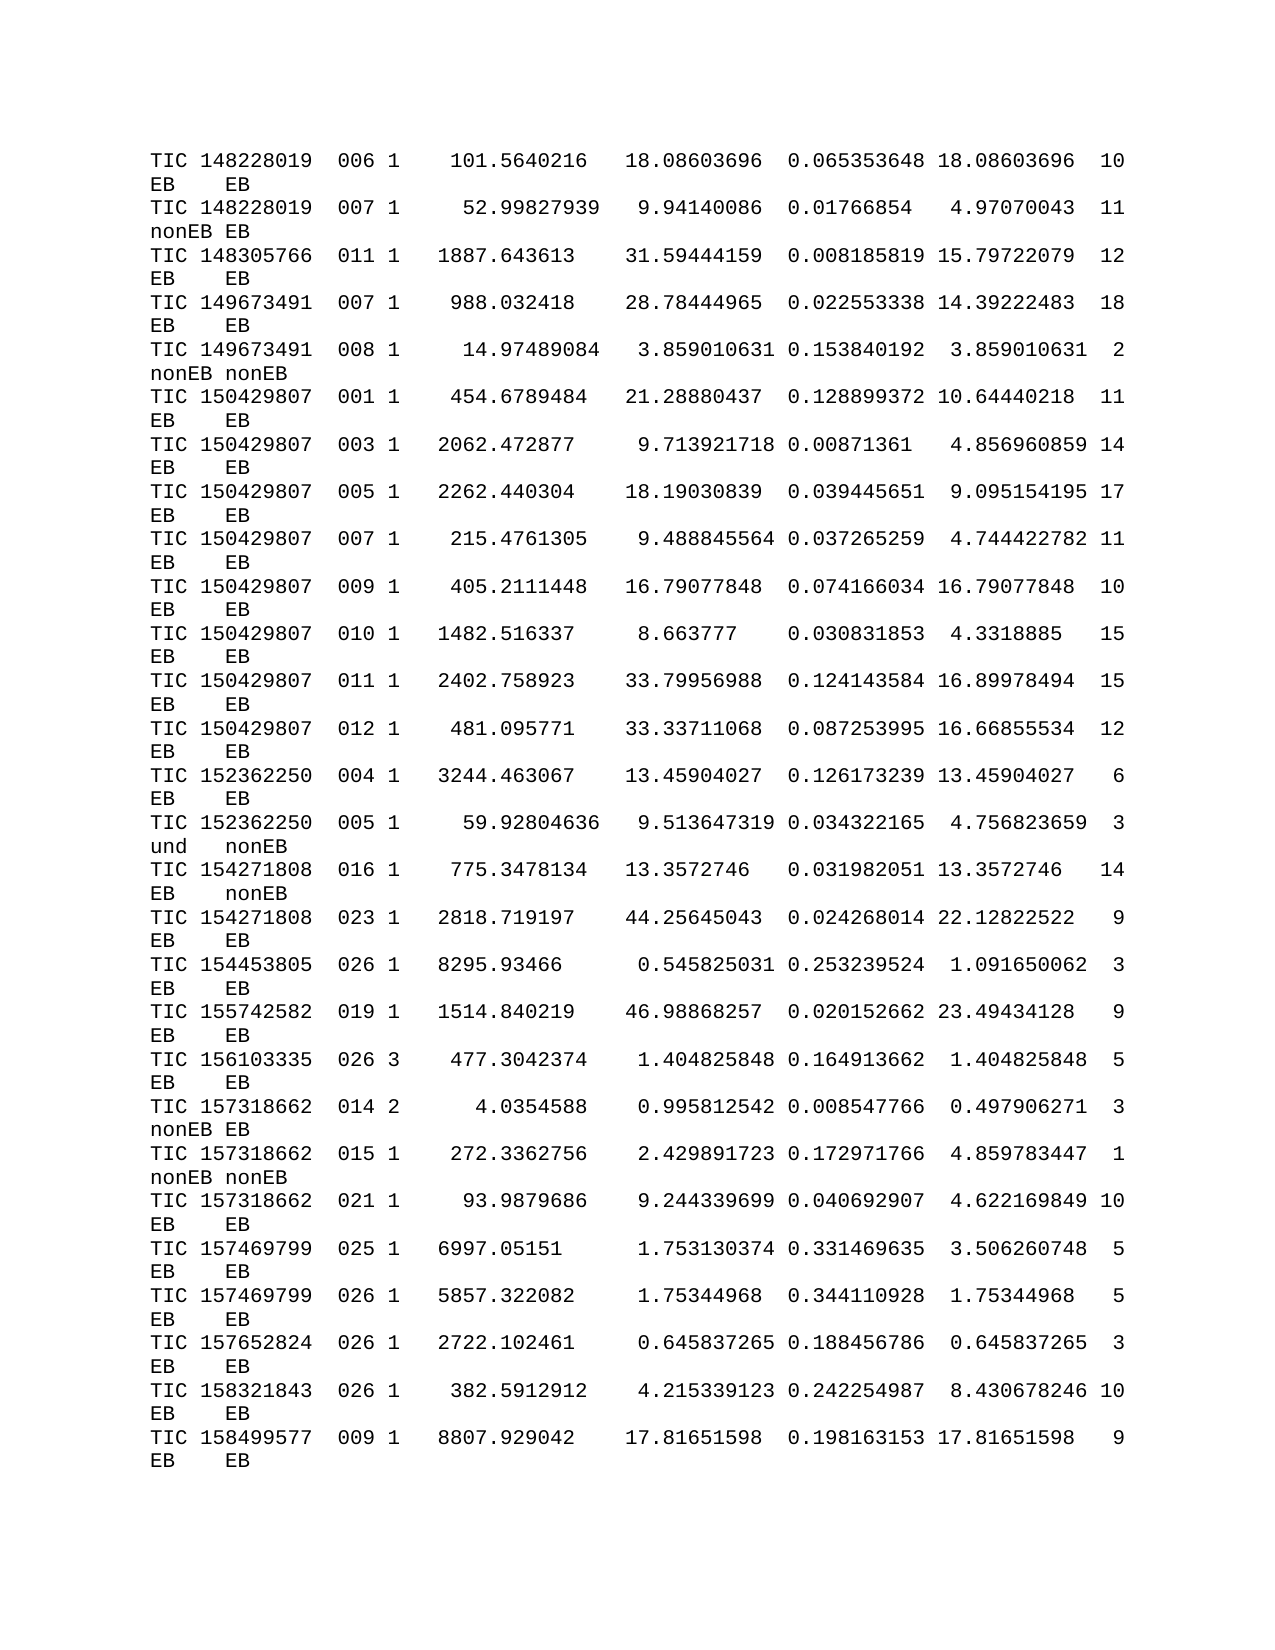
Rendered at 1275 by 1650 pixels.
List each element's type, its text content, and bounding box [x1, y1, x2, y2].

text TIC 150429807 001 1 454.6789484 21.28880437 0.128899372 10.64440218 11 EB EB [150, 386, 1125, 434]
text TIC 150429807 003 1 2062.472877 9.713921718 0.00871361 4.856960859 14 EB EB [150, 434, 1125, 481]
text TIC 154453805 026 1 8295.93466 0.545825031 0.253239524 1.091650062 3 EB EB [150, 954, 1125, 1001]
text TIC 150429807 005 1 2262.440304 18.19030839 0.039445651 9.095154195 17 EB EB [150, 481, 1125, 528]
text TIC 148228019 006 1 101.5640216 18.08603696 0.065353648 18.08603696 10 EB EB [150, 150, 1125, 197]
text TIC 148228019 007 1 52.99827939 9.94140086 0.01766854 4.97070043 11 nonEB EB [150, 197, 1125, 244]
text TIC 150429807 010 1 1482.516337 8.663777 0.030831853 4.3318885 15 EB EB [150, 623, 1125, 670]
text TIC 150429807 009 1 405.2111448 16.79077848 0.074166034 16.79077848 10 EB EB [150, 576, 1125, 623]
text TIC 157318662 014 2 4.0354588 0.995812542 0.008547766 0.497906271 3 nonEB EB [150, 1096, 1125, 1143]
text TIC 152362250 004 1 3244.463067 13.45904027 0.126173239 13.45904027 6 EB EB [150, 765, 1125, 812]
text TIC 157469799 026 1 5857.322082 1.75344968 0.344110928 1.75344968 5 EB EB [150, 1285, 1125, 1332]
text TIC 157469799 025 1 6997.05151 1.753130374 0.331469635 3.506260748 5 EB EB [150, 1238, 1125, 1285]
text TIC 154271808 016 1 775.3478134 13.3572746 0.031982051 13.3572746 14 EB nonEB [150, 859, 1125, 907]
text TIC 156103335 026 3 477.3042374 1.404825848 0.164913662 1.404825848 5 EB EB [150, 1048, 1125, 1096]
text TIC 155742582 019 1 1514.840219 46.98868257 0.020152662 23.49434128 9 EB EB [150, 1001, 1125, 1048]
text TIC 150429807 012 1 481.095771 33.33711068 0.087253995 16.66855534 12 EB EB [150, 717, 1125, 765]
text TIC 157318662 021 1 93.9879686 9.244339699 0.040692907 4.622169849 10 EB EB [150, 1190, 1125, 1238]
text TIC 150429807 007 1 215.4761305 9.488845564 0.037265259 4.744422782 11 EB EB [150, 528, 1125, 576]
text TIC 158321843 026 1 382.5912912 4.215339123 0.242254987 8.430678246 10 EB EB [150, 1379, 1125, 1427]
text TIC 154271808 023 1 2818.719197 44.25645043 0.024268014 22.12822522 9 EB EB [150, 907, 1125, 954]
text TIC 149673491 008 1 14.97489084 3.859010631 0.153840192 3.859010631 2 nonEB nonEB [150, 339, 1125, 386]
text TIC 158499577 009 1 8807.929042 17.81651598 0.198163153 17.81651598 9 EB EB [150, 1427, 1125, 1474]
text TIC 150429807 011 1 2402.758923 33.79956988 0.124143584 16.89978494 15 EB EB [150, 670, 1125, 717]
text TIC 149673491 007 1 988.032418 28.78444965 0.022553338 14.39222483 18 EB EB [150, 292, 1125, 339]
text TIC 148305766 011 1 1887.643613 31.59444159 0.008185819 15.79722079 12 EB EB [150, 244, 1125, 292]
text TIC 157652824 026 1 2722.102461 0.645837265 0.188456786 0.645837265 3 EB EB [150, 1332, 1125, 1379]
text TIC 157318662 015 1 272.3362756 2.429891723 0.172971766 4.859783447 1 nonEB nonEB [150, 1143, 1125, 1190]
text TIC 152362250 005 1 59.92804636 9.513647319 0.034322165 4.756823659 3 und nonEB [150, 812, 1125, 859]
